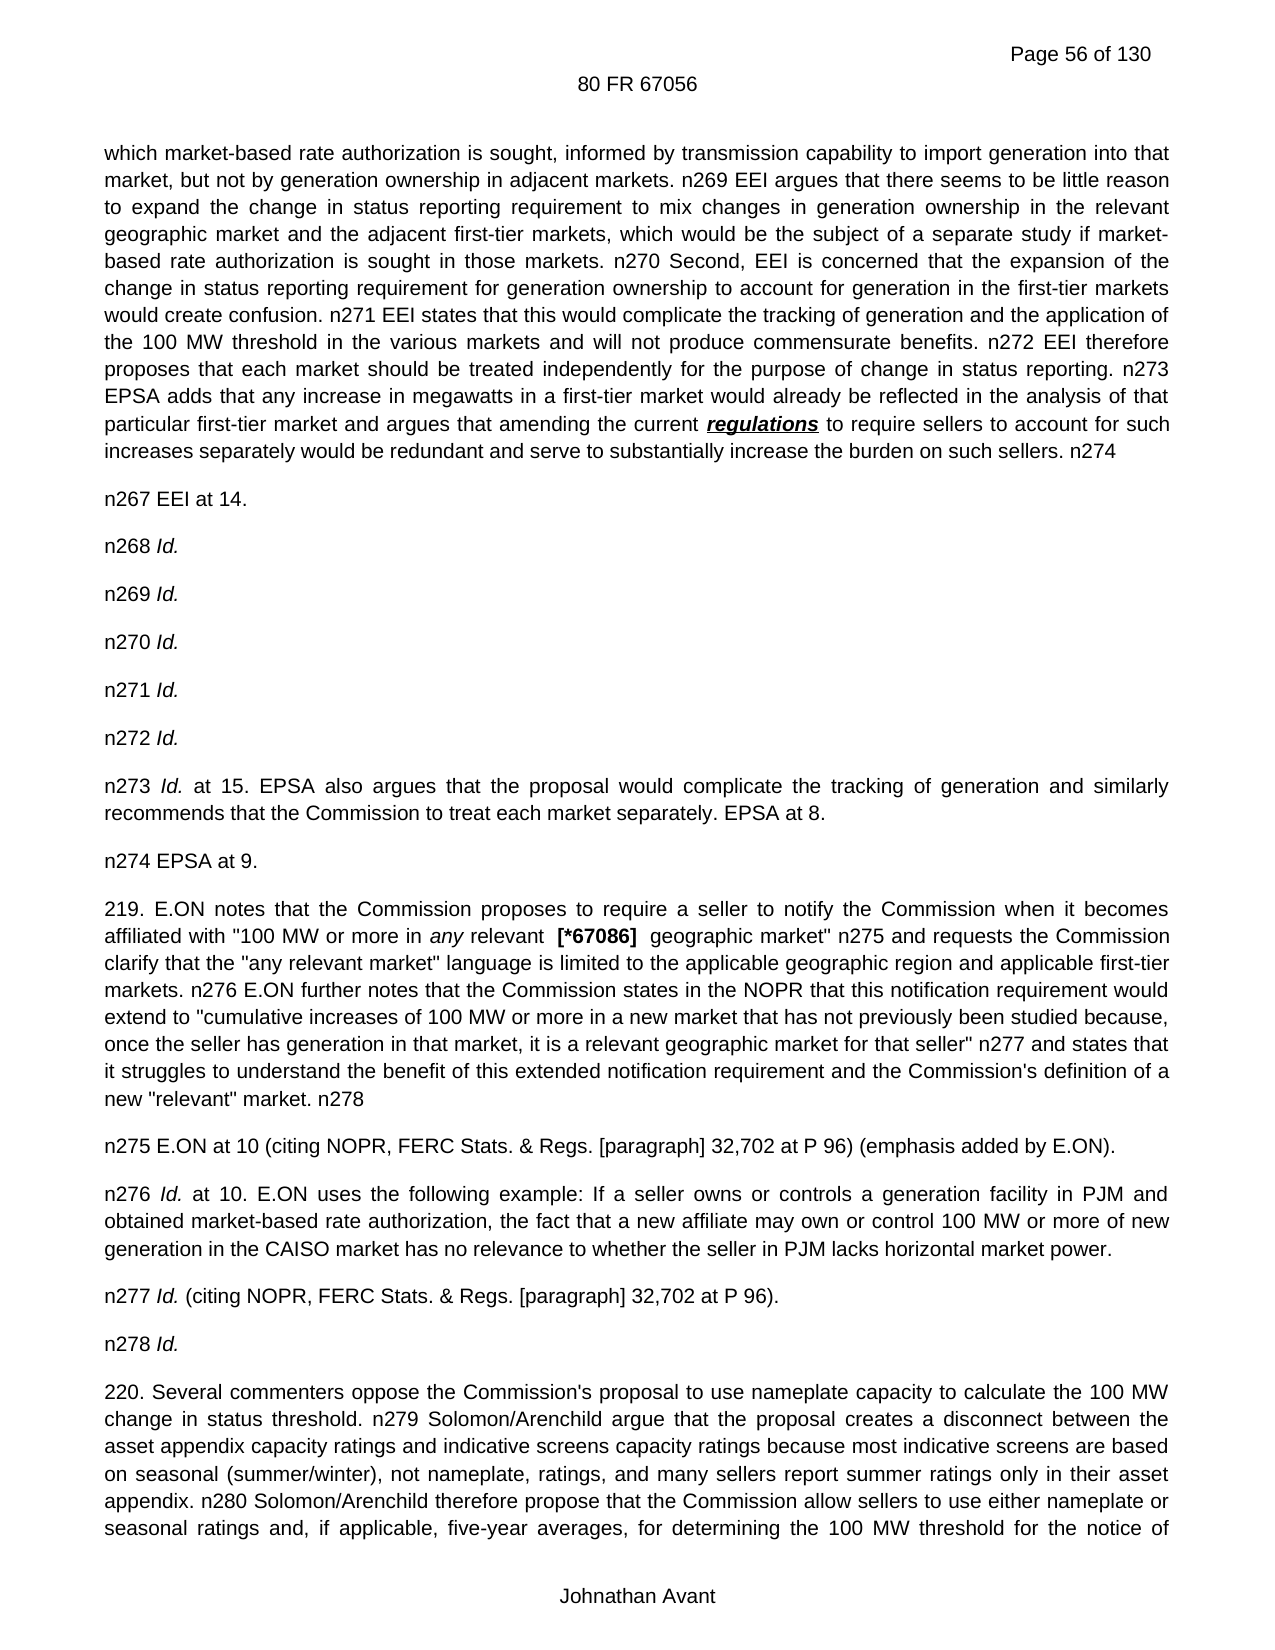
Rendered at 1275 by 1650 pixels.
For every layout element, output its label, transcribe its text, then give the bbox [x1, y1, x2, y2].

text n270 Id. [104, 627, 1171, 654]
text n269 Id. [104, 579, 1171, 606]
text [104, 1377, 1171, 1539]
text n278 Id. [104, 1329, 1171, 1356]
text n273 Id. at 15. EPSA also argues that the proposal would complicate the tracking of generation and similarly recommends that the Commission to treat each market separately. EPSA at 8. [104, 771, 1171, 825]
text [104, 137, 1171, 462]
text n274 EPSA at 9. [104, 846, 1171, 873]
text n271 Id. [104, 675, 1171, 702]
text n267 EEI at 14. [104, 483, 1171, 510]
text 219. E.ON notes that the Commission proposes to require a seller to notify the Commission when it becomes affiliated with "100 MW or more in any relevant [*67086] geographic market" n275 and requests the Commission clarify that the "any relevant market" language is limited to the applicable geographic region and applicable first-tier markets. n276 E.ON further notes that the Commission states in the NOPR that this notification requirement would extend to "cumulative increases of 100 MW or more in a new market that has not previously been studied because, once the seller has generation in that market, it is a relevant geographic market for that seller" n277 and states that it struggles to understand the benefit of this extended notification requirement and the Commission's definition of a new "relevant" market. n278 [104, 894, 1171, 1110]
text n277 Id. (citing NOPR, FERC Stats. & Regs. [paragraph] 32,702 at P 96). [104, 1281, 1171, 1308]
text n276 Id. at 10. E.ON uses the following example: If a seller owns or controls a generation facility in PJM and obtained market-based rate authorization, the fact that a new affiliate may own or control 100 MW or more of new generation in the CAISO market has no relevance to whether the seller in PJM lacks horizontal market power. [104, 1179, 1171, 1260]
text n268 Id. [104, 531, 1171, 558]
text n275 E.ON at 10 (citing NOPR, FERC Stats. & Regs. [paragraph] 32,702 at P 96) (emphasis added by E.ON). [104, 1131, 1171, 1158]
text n272 Id. [104, 723, 1171, 750]
